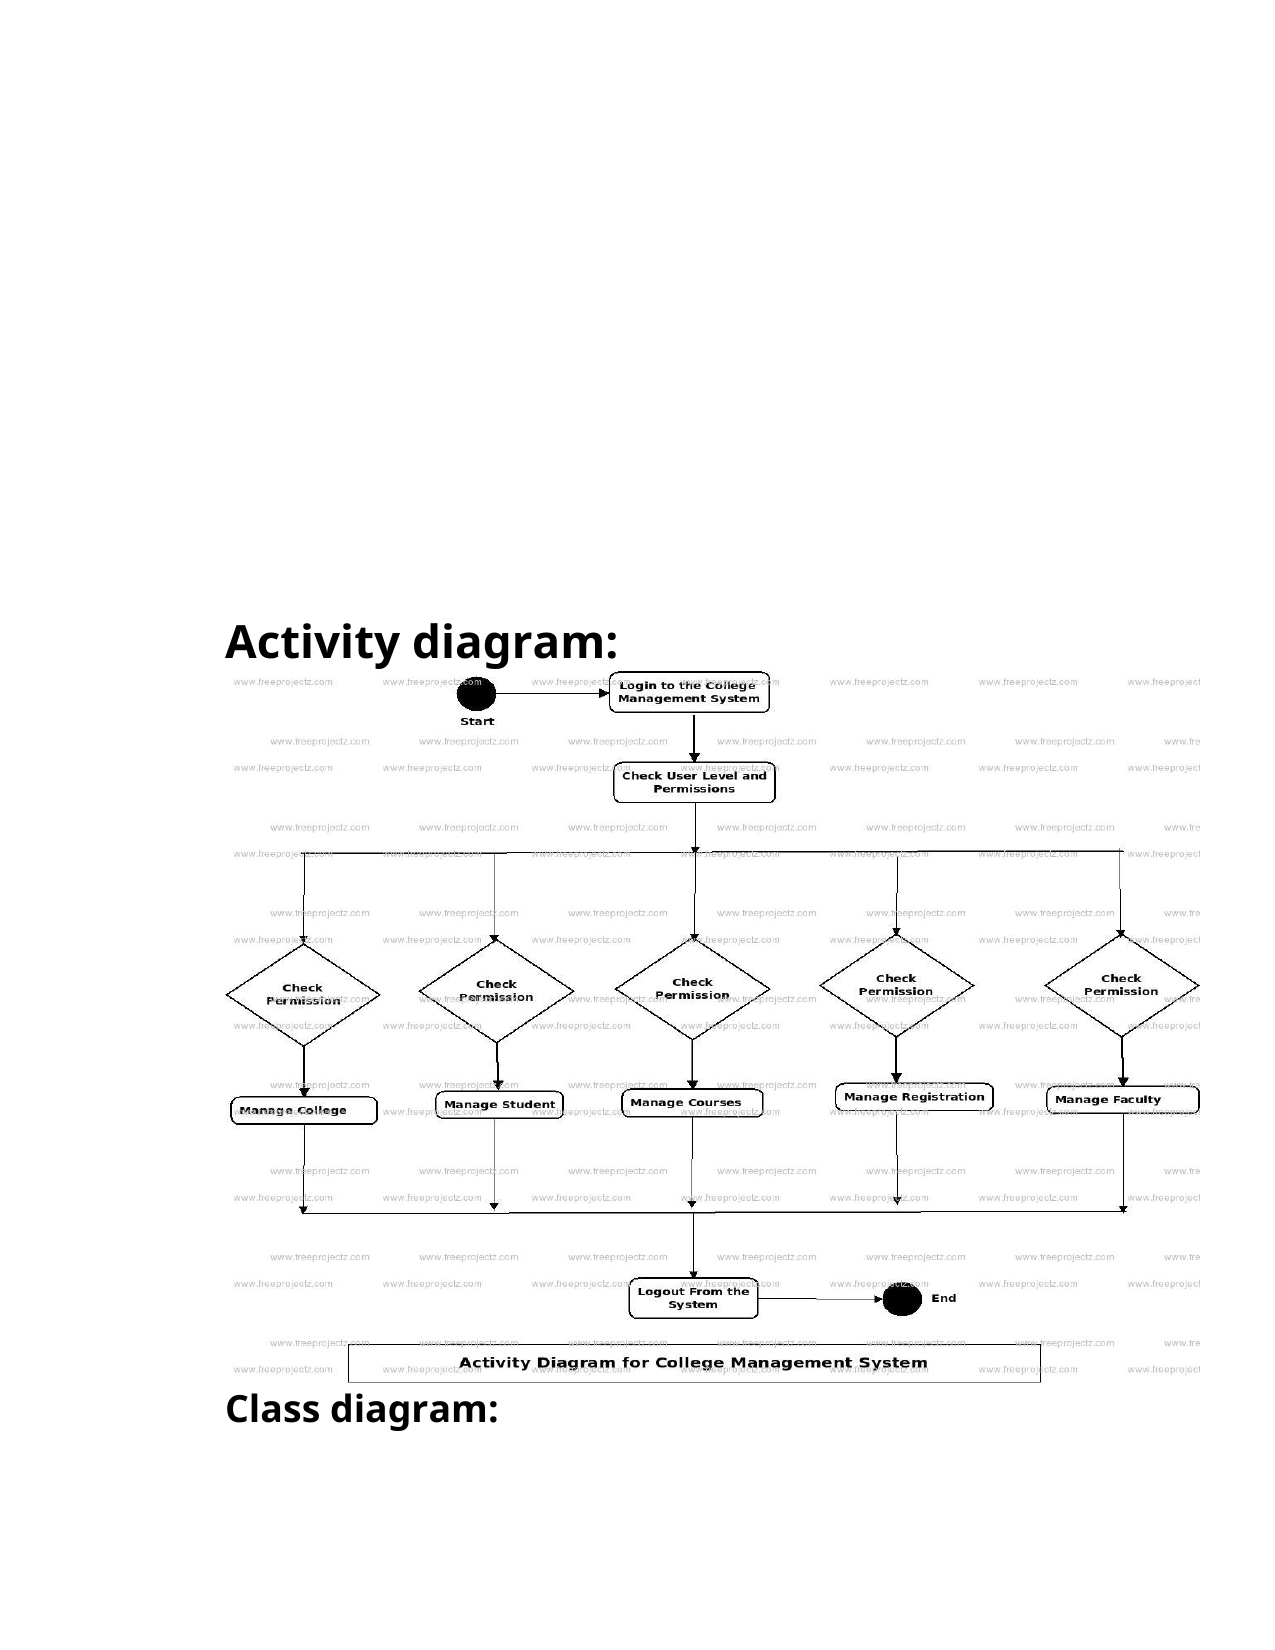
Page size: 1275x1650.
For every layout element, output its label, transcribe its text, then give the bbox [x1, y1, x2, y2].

text Activity diagram: [225, 609, 1125, 671]
picture [225, 671, 1200, 1383]
text Class diagram: [225, 1383, 1125, 1434]
